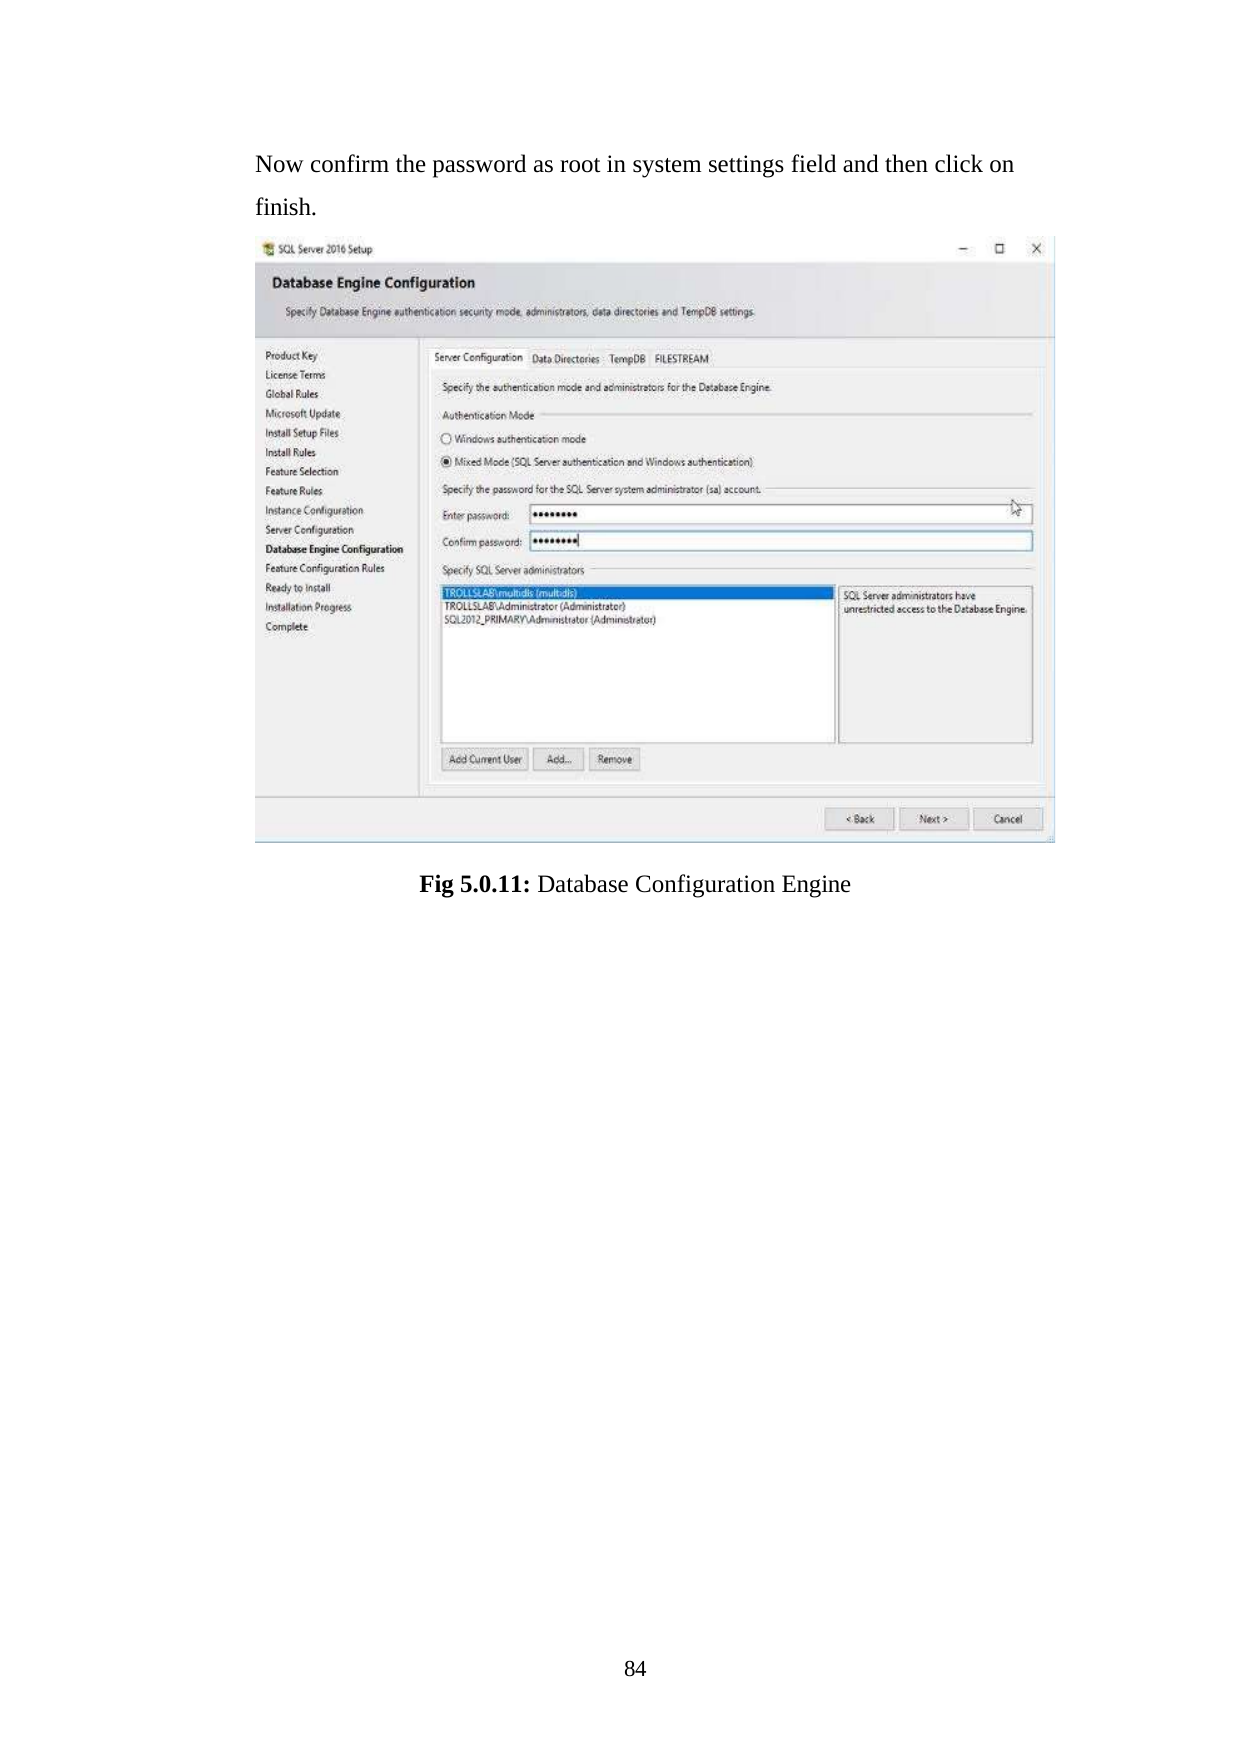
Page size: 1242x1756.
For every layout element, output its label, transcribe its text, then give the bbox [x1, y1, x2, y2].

text Now confirm the password as root in system settings field and then click on finish. [255, 149, 1019, 221]
text Fig 5.0.11: Database Configuration Engine [419, 869, 1156, 897]
picture [255, 236, 1055, 843]
